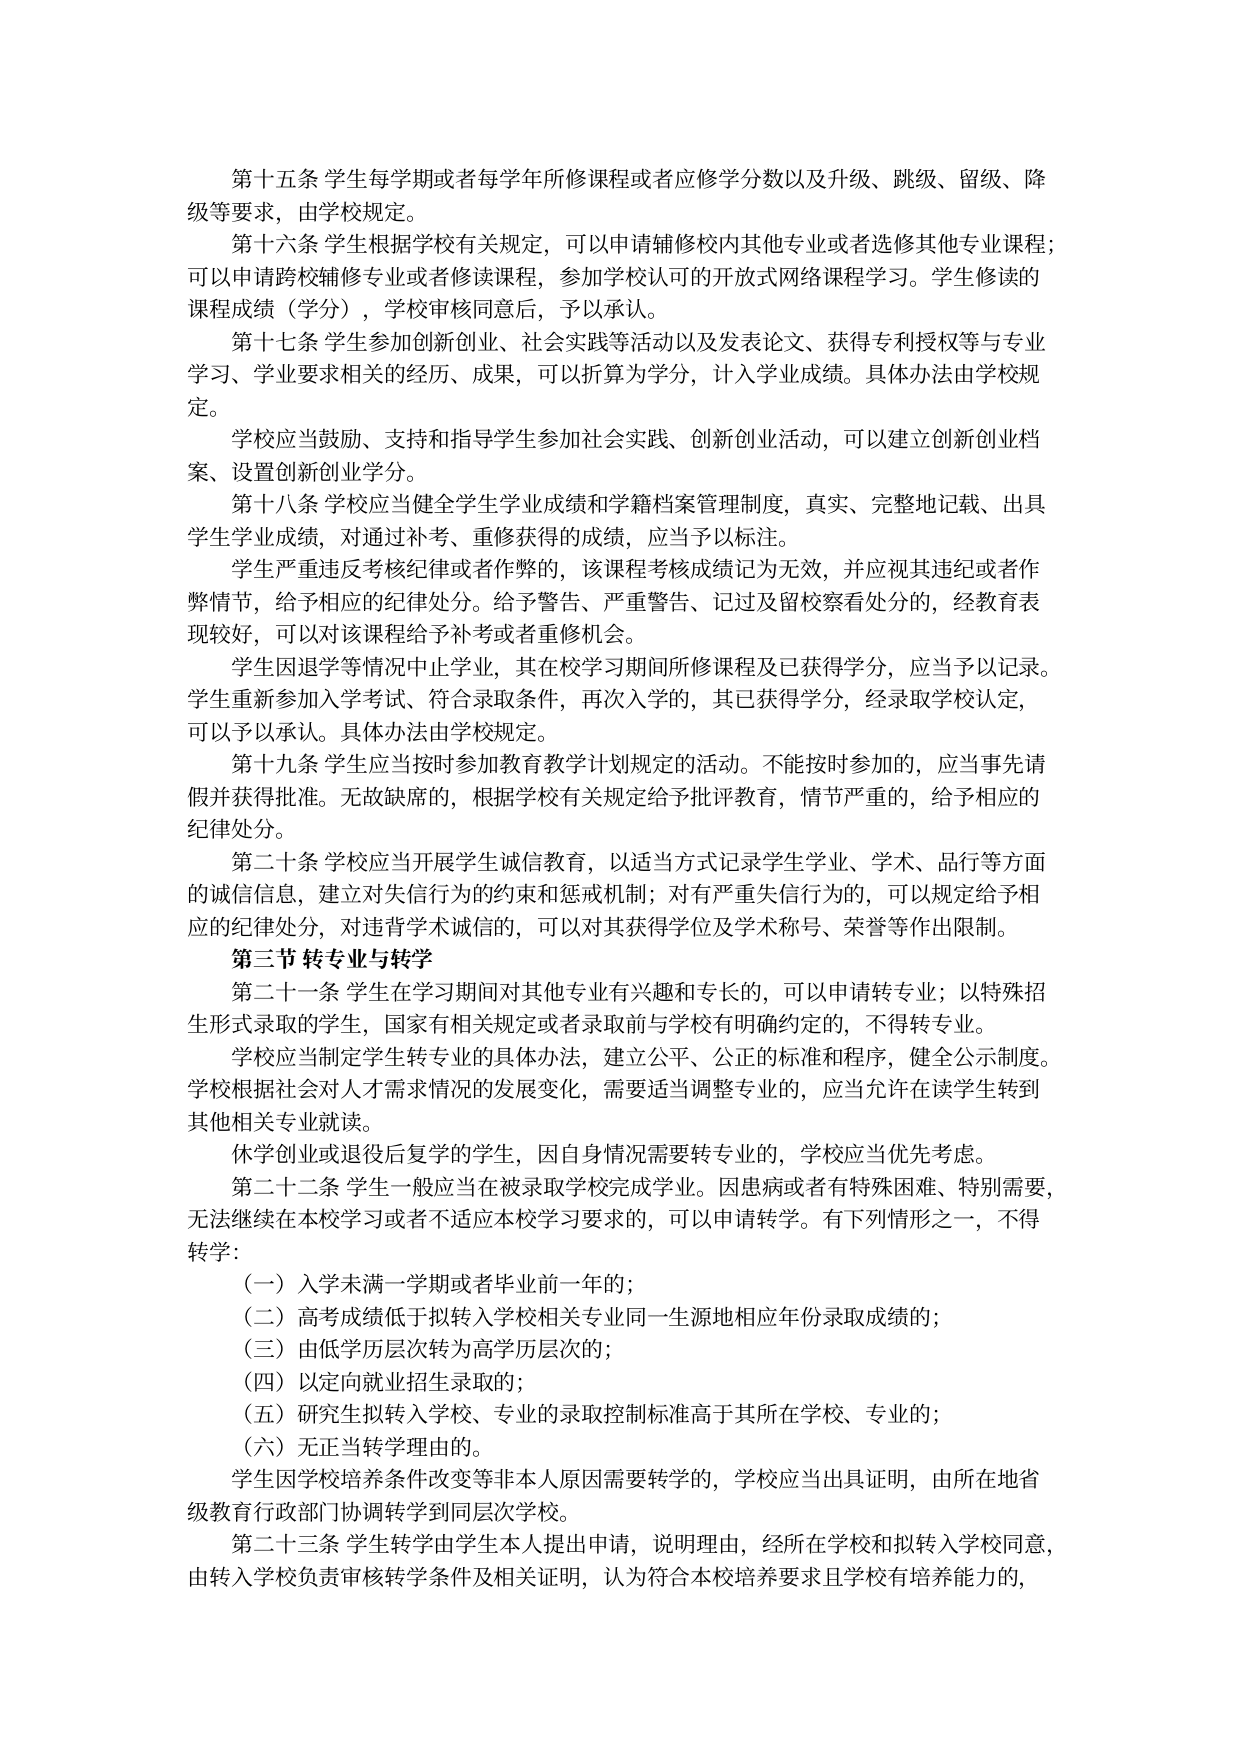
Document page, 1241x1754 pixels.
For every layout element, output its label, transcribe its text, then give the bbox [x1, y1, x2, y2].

text 第二十一条 学生在学习期间对其他专业有兴趣和专长的，可以申请转专业；以特殊招生形式录取的学生，国家有相关规定或者录取前与学校有明确约定的，不得转专业。 [187, 974, 1053, 1039]
text （四）以定向就业招生录取的； [187, 1364, 1053, 1397]
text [187, 1527, 1053, 1592]
text 休学创业或退役后复学的学生，因自身情况需要转专业的，学校应当优先考虑。 [187, 1137, 1053, 1169]
text 学生因学校培养条件改变等非本人原因需要转学的，学校应当出具证明，由所在地省级教育行政部门协调转学到同层次学校。 [187, 1462, 1053, 1527]
text 学生严重违反考核纪律或者作弊的，该课程考核成绩记为无效，并应视其违纪或者作弊情节，给予相应的纪律处分。给予警告、严重警告、记过及留校察看处分的，经教育表现较好，可以对该课程给予补考或者重修机会。 [187, 552, 1053, 649]
text （一）入学未满一学期或者毕业前一年的； [187, 1267, 1053, 1299]
text 第二十二条 学生一般应当在被录取学校完成学业。因患病或者有特殊困难、特别需要，无法继续在本校学习或者不适应本校学习要求的，可以申请转学。有下列情形之一，不得转学： [187, 1169, 1053, 1267]
text 第二十条 学校应当开展学生诚信教育，以适当方式记录学生学业、学术、品行等方面的诚信信息，建立对失信行为的约束和惩戒机制；对有严重失信行为的，可以规定给予相应的纪律处分，对违背学术诚信的，可以对其获得学位及学术称号、荣誉等作出限制。 [187, 844, 1053, 942]
text 学校应当制定学生转专业的具体办法，建立公平、公正的标准和程序，健全公示制度。学校根据社会对人才需求情况的发展变化，需要适当调整专业的，应当允许在读学生转到其他相关专业就读。 [187, 1039, 1053, 1137]
text 第十六条 学生根据学校有关规定，可以申请辅修校内其他专业或者选修其他专业课程；可以申请跨校辅修专业或者修读课程，参加学校认可的开放式网络课程学习。学生修读的课程成绩（学分），学校审核同意后，予以承认。 [187, 227, 1053, 324]
text 第十九条 学生应当按时参加教育教学计划规定的活动。不能按时参加的，应当事先请假并获得批准。无故缺席的，根据学校有关规定给予批评教育，情节严重的，给予相应的纪律处分。 [187, 747, 1053, 844]
text 学校应当鼓励、支持和指导学生参加社会实践、创新创业活动，可以建立创新创业档案、设置创新创业学分。 [187, 422, 1053, 487]
text 第十五条 学生每学期或者每学年所修课程或者应修学分数以及升级、跳级、留级、降级等要求，由学校规定。 [187, 162, 1053, 227]
text （三）由低学历层次转为高学历层次的； [187, 1332, 1053, 1364]
text （二）高考成绩低于拟转入学校相关专业同一生源地相应年份录取成绩的； [187, 1299, 1053, 1332]
text 学生因退学等情况中止学业，其在校学习期间所修课程及已获得学分，应当予以记录。学生重新参加入学考试、符合录取条件，再次入学的，其已获得学分，经录取学校认定，可以予以承认。具体办法由学校规定。 [187, 649, 1053, 747]
text 第十八条 学校应当健全学生学业成绩和学籍档案管理制度，真实、完整地记载、出具学生学业成绩，对通过补考、重修获得的成绩，应当予以标注。 [187, 487, 1053, 552]
text 第三节 转专业与转学 [187, 942, 1053, 974]
text 第十七条 学生参加创新创业、社会实践等活动以及发表论文、获得专利授权等与专业学习、学业要求相关的经历、成果，可以折算为学分，计入学业成绩。具体办法由学校规定。 [187, 324, 1053, 422]
text （六）无正当转学理由的。 [187, 1429, 1053, 1462]
text （五）研究生拟转入学校、专业的录取控制标准高于其所在学校、专业的； [187, 1397, 1053, 1429]
